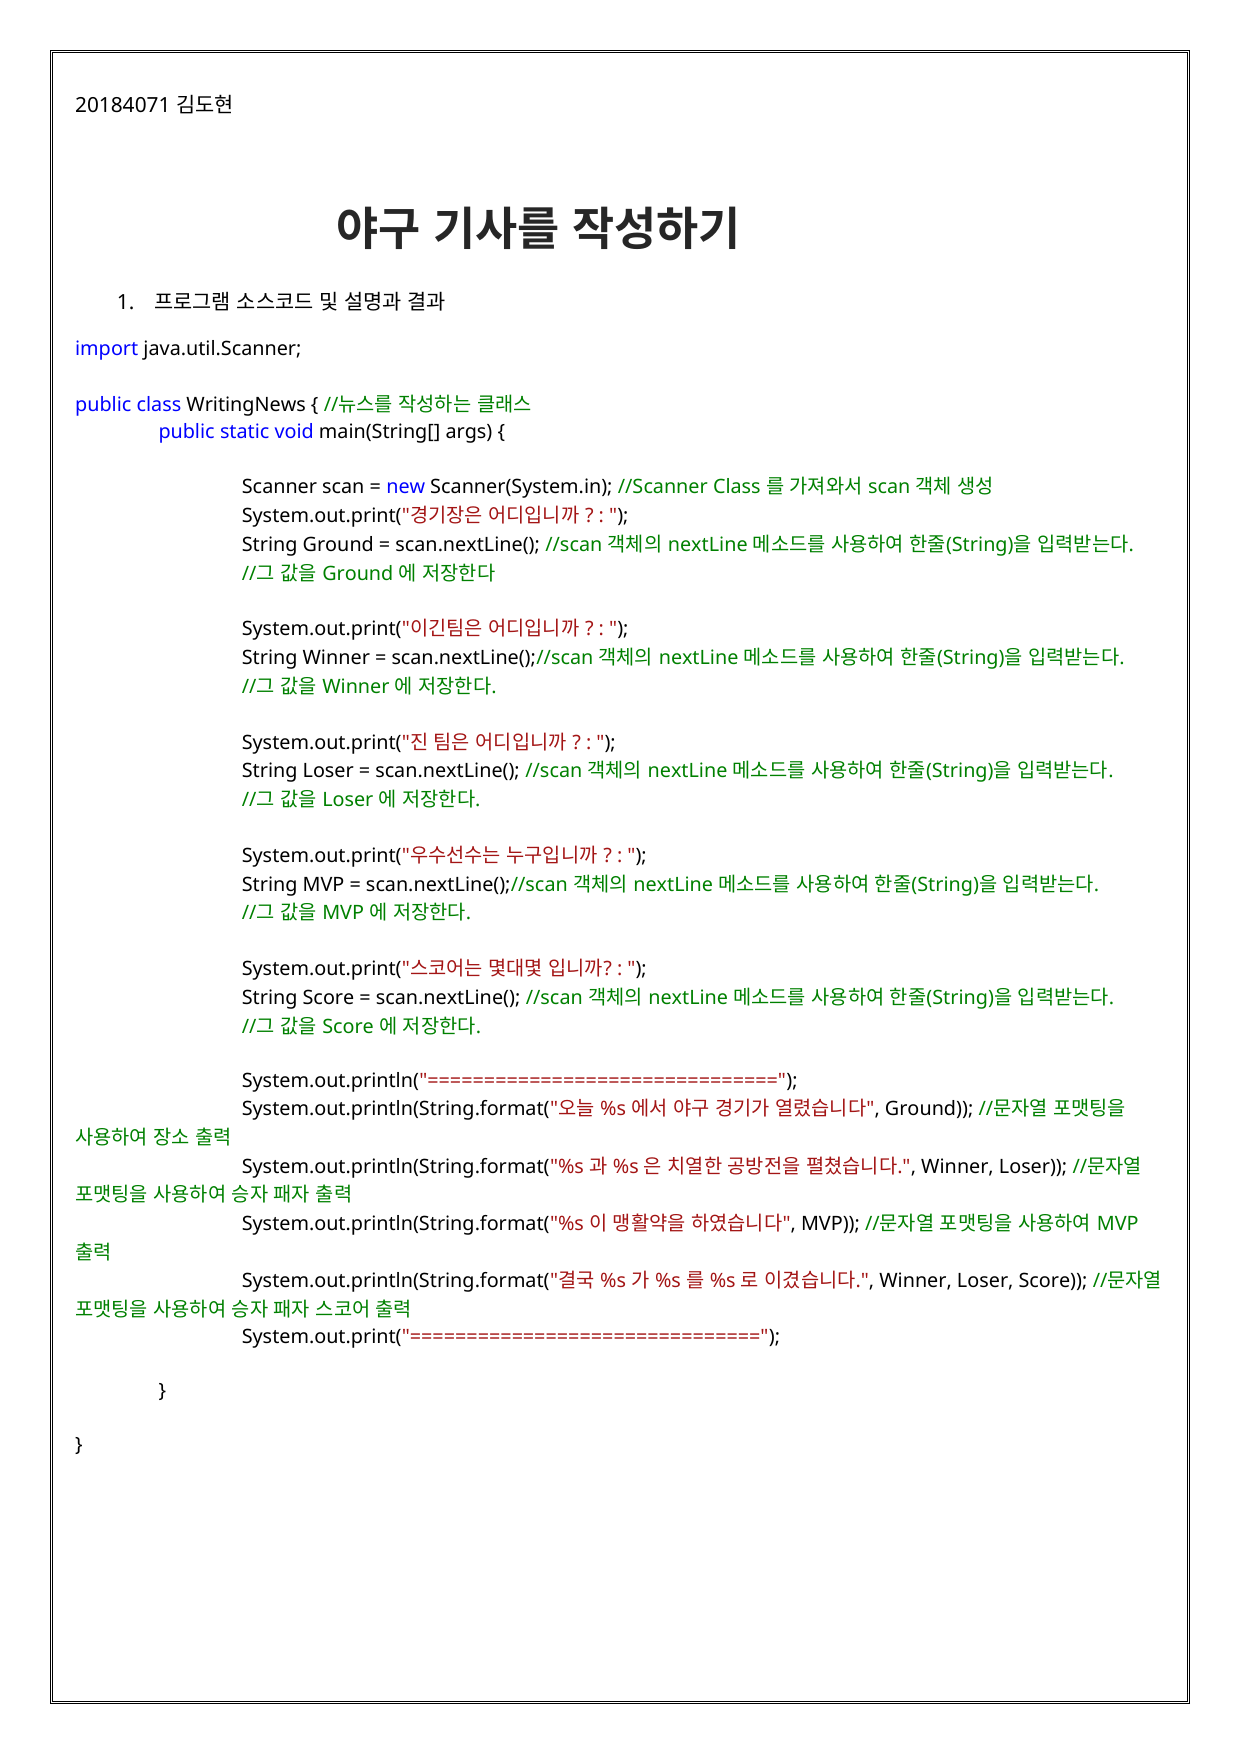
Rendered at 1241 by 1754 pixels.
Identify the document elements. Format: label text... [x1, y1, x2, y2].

text String Score = scan.nextLine(); //scan 객체의 nextLine 메소드를 사용하여 한줄(String)을 입력받는다. [75, 981, 1165, 1010]
text System.out.println(String.format("%s 이 맹활약을 하였습니다", MVP)); //문자열 포맷팅을 사용하여 MVP 출력 [75, 1208, 1165, 1265]
list 프로그램 소스코드 및 설명과 결과 [117, 285, 1165, 315]
text //그 값을 Score 에 저장한다. [75, 1010, 1165, 1039]
text //그 값을 Ground 에 저장한다 [75, 557, 1165, 586]
text System.out.print("스코어는 몇대몇 입니까? : "); [75, 953, 1165, 981]
text //그 값을 MVP 에 저장한다. [75, 897, 1165, 926]
text //그 값을 Loser 에 저장한다. [75, 784, 1165, 812]
text System.out.print("경기장은 어디입니까 ? : "); [75, 500, 1165, 528]
text System.out.print("우수선수는 누구입니까 ? : "); [75, 839, 1165, 868]
text System.out.println(String.format("결국 %s 가 %s 를 %s 로 이겼습니다.", Winner, Loser, Score)); //문자열 포맷팅을 사용하여 승자 패자 스코어 출력 [75, 1265, 1165, 1322]
text public class WritingNews { //뉴스를 작성하는 클래스 [75, 388, 1165, 417]
text String Loser = scan.nextLine(); //scan 객체의 nextLine 메소드를 사용하여 한줄(String)을 입력받는다. [75, 755, 1165, 784]
text //그 값을 Winner 에 저장한다. [75, 670, 1165, 699]
text String Ground = scan.nextLine(); //scan 객체의 nextLine 메소드를 사용하여 한줄(String)을 입력받는다. [75, 528, 1165, 557]
text System.out.print("==============================="); [75, 1322, 1165, 1349]
text public static void main(String[] args) { [75, 417, 1165, 444]
text System.out.println(String.format("오늘 %s 에서 야구 경기가 열렸습니다", Ground)); //문자열 포맷팅을 사용하여 장소 출력 [75, 1093, 1165, 1150]
text } [75, 1376, 1165, 1403]
text System.out.println("==============================="); [75, 1066, 1165, 1093]
text String Winner = scan.nextLine();//scan 객체의 nextLine 메소드를 사용하여 한줄(String)을 입력받는다. [75, 642, 1165, 670]
text System.out.println(String.format("%s 과 %s 은 치열한 공방전을 펼쳤습니다.", Winner, Loser)); //문자열 포맷팅을 사용하여 승자 패자 출력 [75, 1150, 1165, 1208]
text Scanner scan = new Scanner(System.in); //Scanner Class 를 가져와서 scan 객체 생성 [75, 471, 1165, 500]
text String MVP = scan.nextLine();//scan 객체의 nextLine 메소드를 사용하여 한줄(String)을 입력받는다. [75, 868, 1165, 897]
text import java.util.Scanner; [75, 334, 1165, 361]
text System.out.print("이긴팀은 어디입니까 ? : "); [75, 613, 1165, 642]
text } [75, 1430, 1165, 1457]
text System.out.print("진 팀은 어디입니까 ? : "); [75, 726, 1165, 755]
